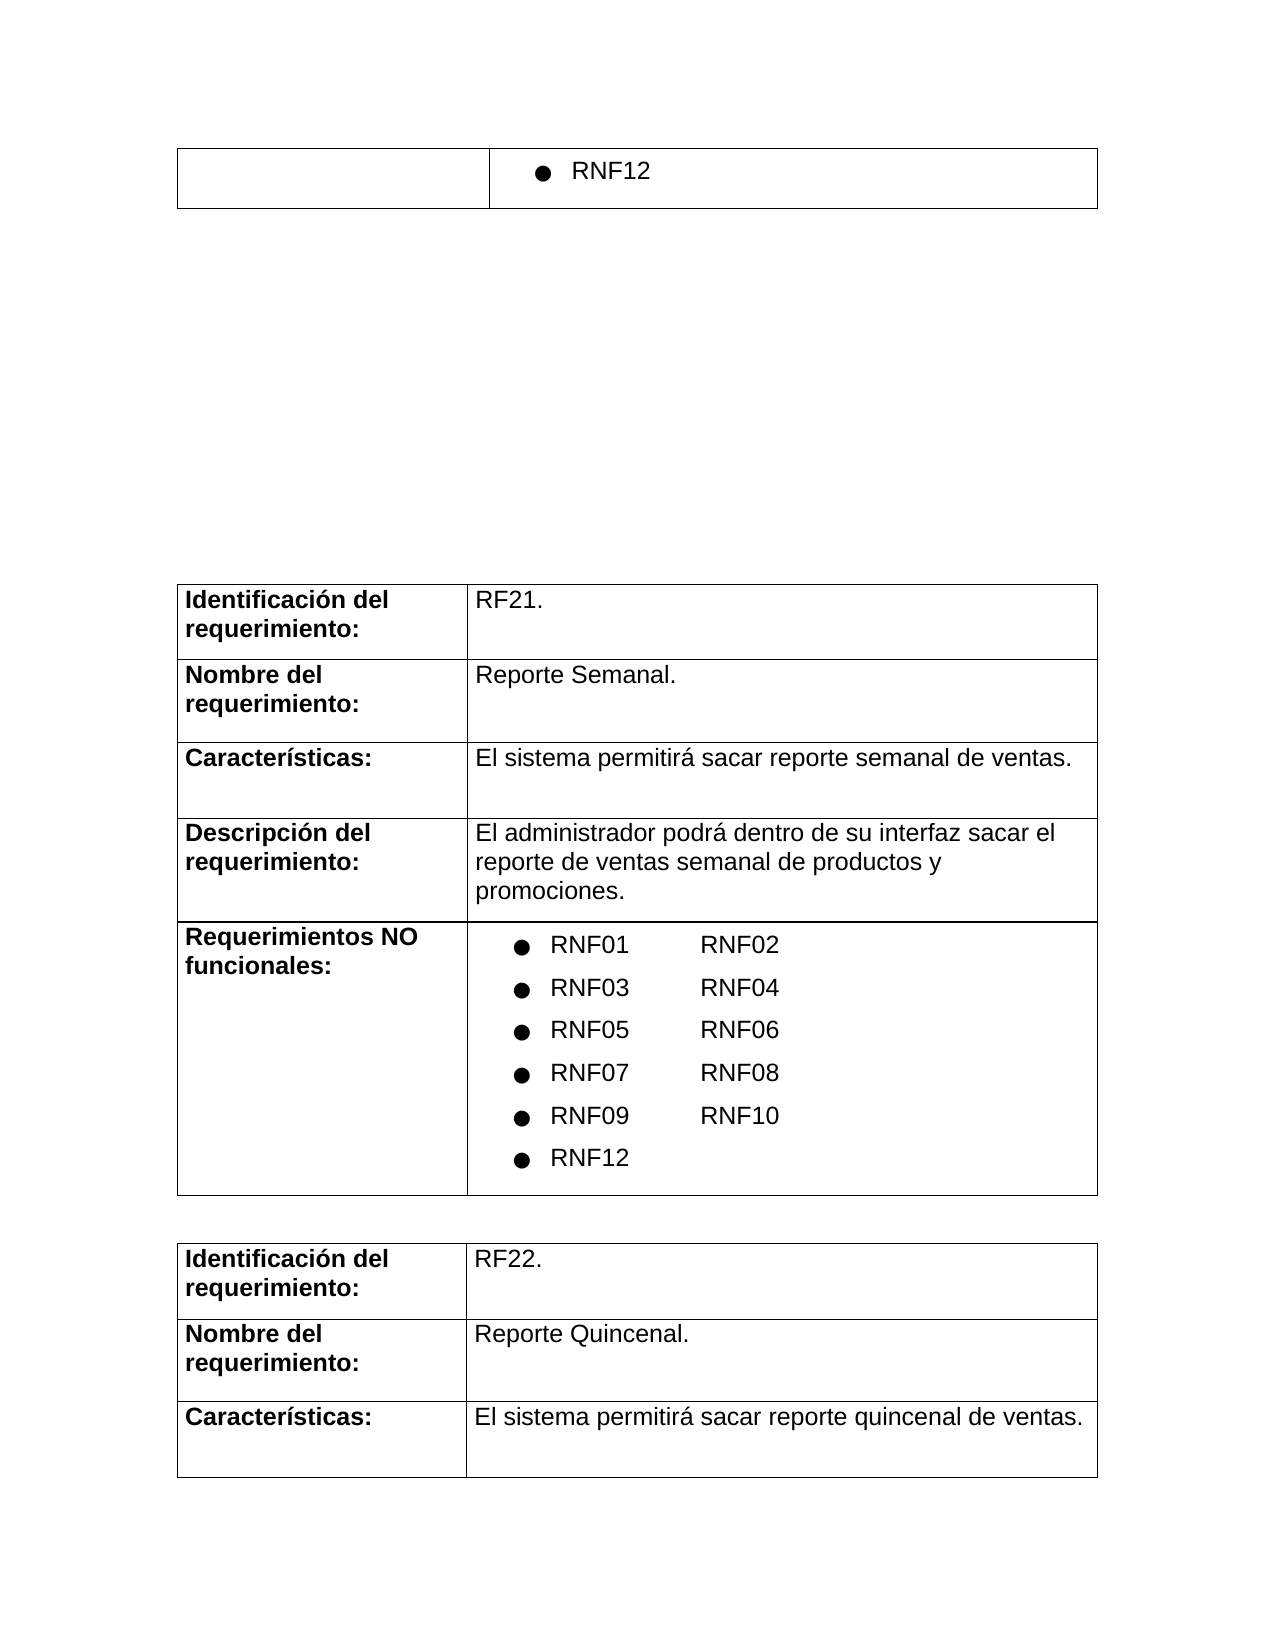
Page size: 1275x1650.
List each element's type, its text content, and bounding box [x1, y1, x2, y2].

table_cell El administrador podrá dentro de su interfaz sacar el reporte de ventas semanal de productos y promociones. [468, 819, 1097, 921]
table_cell El sistema permitirá sacar reporte quincenal de ventas. [467, 1402, 1097, 1477]
table_cell Descripción del requerimiento: [178, 819, 467, 921]
table_cell Reporte Quincenal. [467, 1320, 1097, 1401]
table_header Identificación del requerimiento: [178, 1244, 466, 1318]
table_header Identificación del requerimiento: [178, 585, 467, 659]
table_cell Nombre del requerimiento: [178, 660, 467, 742]
table_cell RNF01 RNF02 RNF03 RNF04 RNF05 RNF06 RNF07 RNF08 RNF09 RNF10 RNF12 [468, 923, 1097, 1195]
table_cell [178, 149, 489, 208]
table_cell Requerimientos NO funcionales: [178, 923, 467, 1195]
table_cell El sistema permitirá sacar reporte semanal de ventas. [468, 743, 1097, 817]
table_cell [490, 149, 1097, 208]
table_cell Reporte Semanal. [468, 660, 1097, 742]
table_header RF22. [467, 1244, 1097, 1318]
table_cell Características: [178, 743, 467, 817]
table_cell Características: [178, 1402, 466, 1477]
table_header RF21. [468, 585, 1097, 659]
table_cell Nombre del requerimiento: [178, 1320, 466, 1401]
